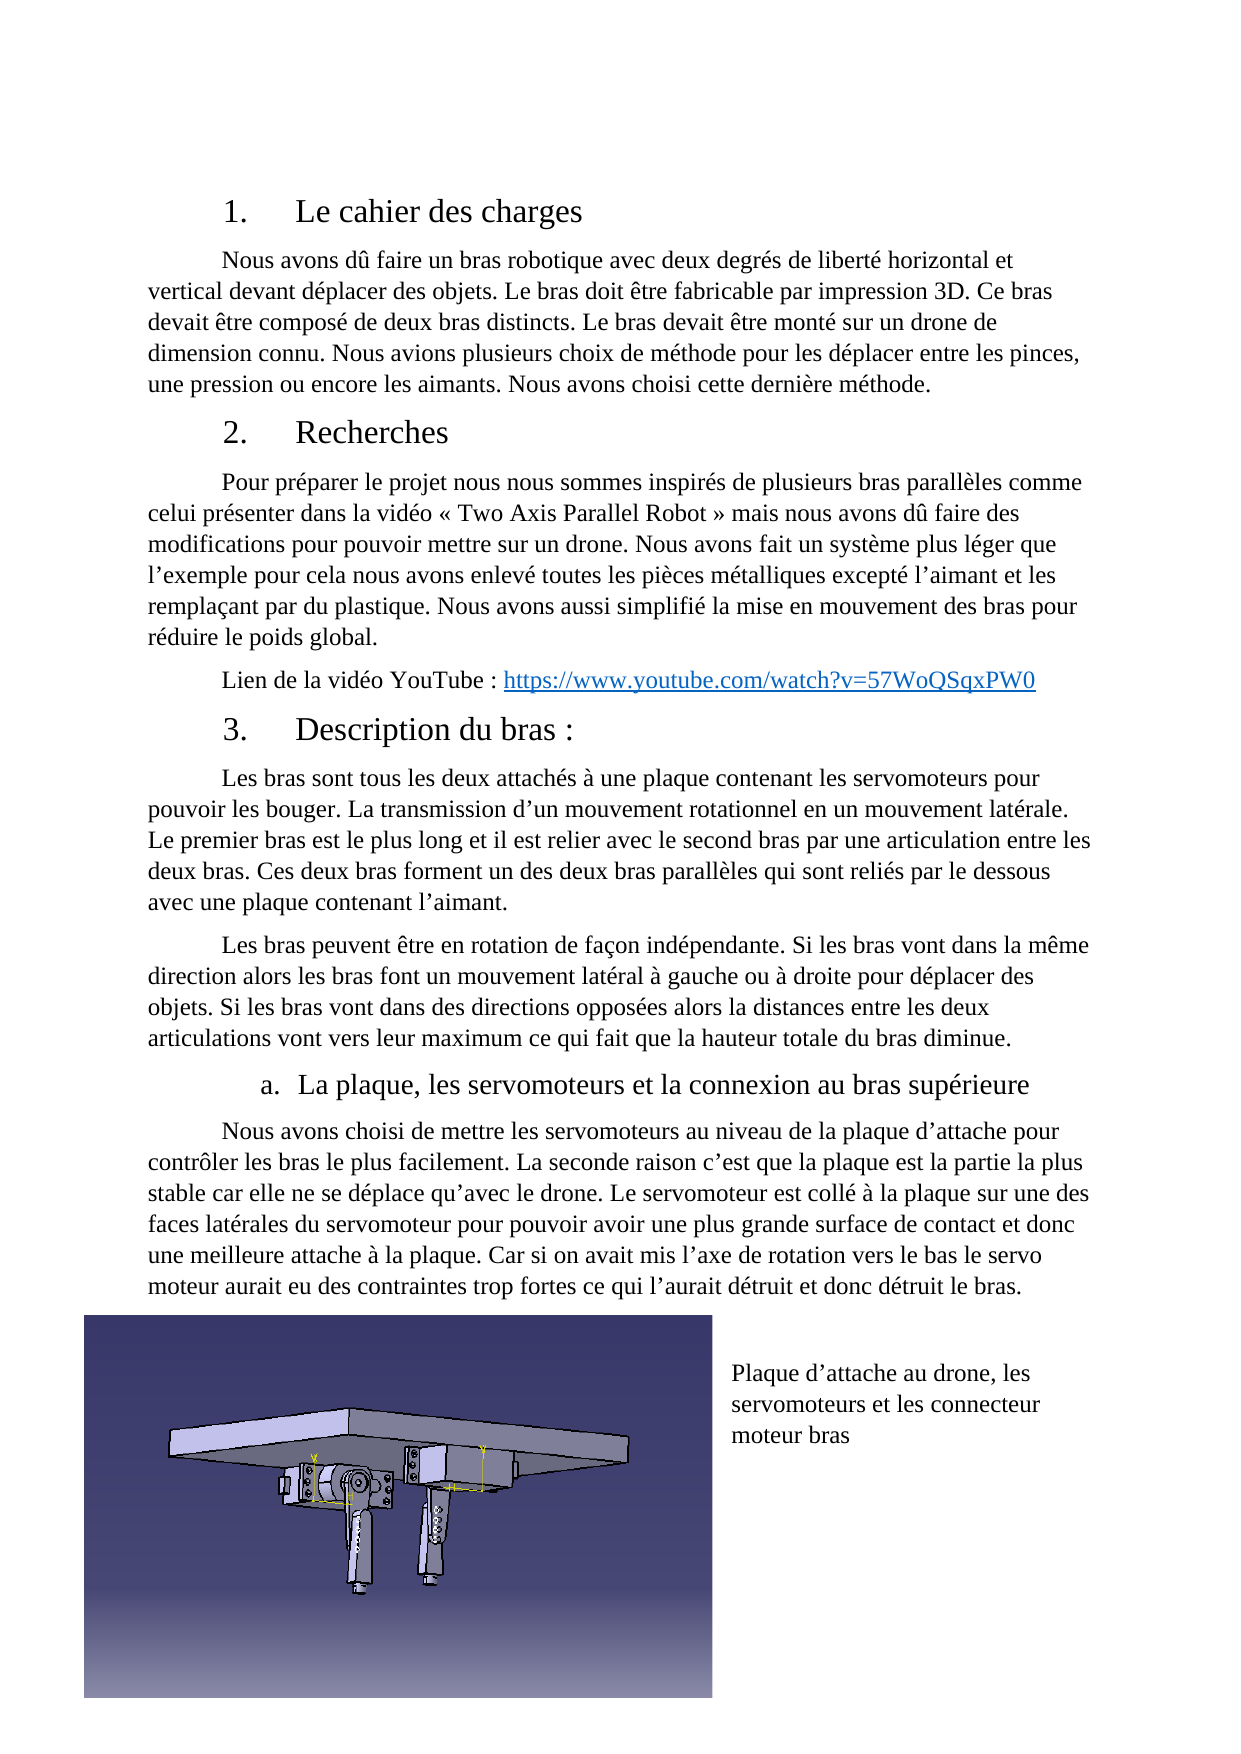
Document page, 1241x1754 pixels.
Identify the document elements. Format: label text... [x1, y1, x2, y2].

text Nous avons dû faire un bras robotique avec deux degrés de liberté horizontal et vertical devant déplacer des objets. Le bras doit être fabricable par impression 3D. Ce bras devait être composé de deux bras distincts. Le bras devait être monté sur un drone de dimension connu. Nous avions plusieurs choix de méthode pour les déplacer entre les pinces, une pression ou encore les aimants. Nous avons choisi cette dernière méthode. [148, 245, 1093, 398]
list Description du bras : [223, 709, 1093, 747]
picture [84, 1315, 713, 1698]
text Les bras sont tous les deux attachés à une plaque contenant les servomoteurs pour pouvoir les bouger. La transmission d’un mouvement rotationnel en un mouvement latérale. Le premier bras est le plus long et il est relier avec le second bras par une articulation entre les deux bras. Ces deux bras forment un des deux bras parallèles qui sont reliés par le dessous avec une plaque contenant l’aimant. [148, 763, 1093, 916]
text Lien de la vidéo YouTube : https://www.youtube.com/watch?v=57WoQSqxPW0 [148, 665, 1093, 694]
list Recherches [223, 413, 1093, 451]
text Nous avons choisi de mettre les servomoteurs au niveau de la plaque d’attache pour contrôler les bras le plus facilement. La seconde raison c’est que la plaque est la partie la plus stable car elle ne se déplace qu’avec le drone. Le servomoteur est collé à la plaque sur une des faces latérales du servomoteur pour pouvoir avoir une plus grande surface de contact et donc une meilleure attache à la plaque. Car si on avait mis l’axe de rotation vers le bas le servo moteur aurait eu des contraintes trop fortes ce qui l’aurait détruit et donc détruit le bras. [148, 1116, 1093, 1300]
text Plaque d’attache au drone, les servomoteurs et les connecteur moteur bras [713, 1358, 1093, 1449]
text Les bras peuvent être en rotation de façon indépendante. Si les bras vont dans la même direction alors les bras font un mouvement latéral à gauche ou à droite pour déplacer des objets. Si les bras vont dans des directions opposées alors la distances entre les deux articulations vont vers leur maximum ce qui fait que la hauteur totale du bras diminue. [148, 930, 1093, 1052]
list Le cahier des charges [223, 191, 1093, 229]
text Pour préparer le projet nous nous sommes inspirés de plusieurs bras parallèles comme celui présenter dans la vidéo « Two Axis Parallel Robot » mais nous avons dû faire des modifications pour pouvoir mettre sur un drone. Nous avons fait un système plus léger que l’exemple pour cela nous avons enlevé toutes les pièces métalliques excepté l’aimant et les remplaçant par du plastique. Nous avons aussi simplifié la mise en mouvement des bras pour réduire le poids global. [148, 467, 1093, 651]
list La plaque, les servomoteurs et la connexion au bras supérieure [260, 1067, 1093, 1101]
